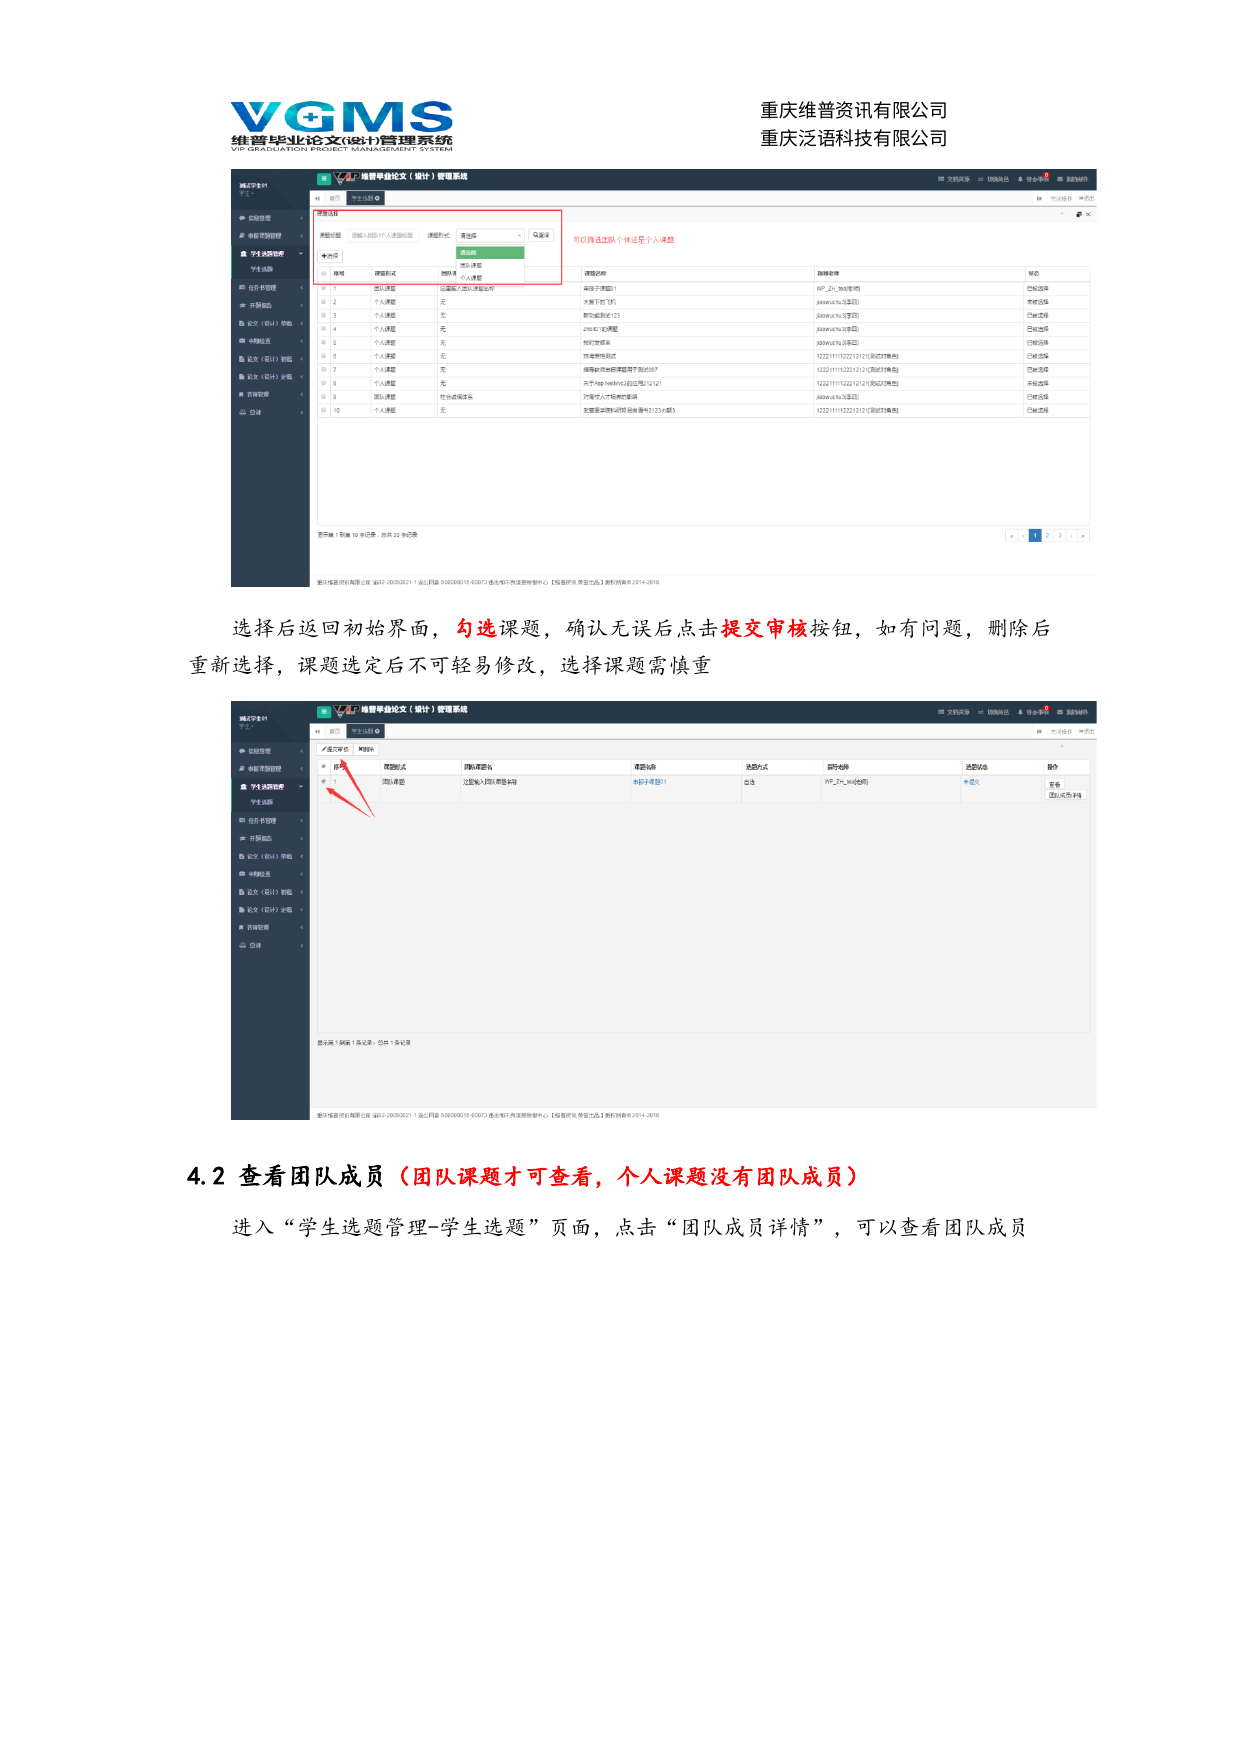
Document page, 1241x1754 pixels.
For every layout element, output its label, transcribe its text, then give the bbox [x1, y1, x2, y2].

text 进入“学生选题管理-学生选题”页面，点击“团队成员详情”，可以查看团队成员 [187, 1213, 1053, 1238]
picture [231, 101, 453, 151]
subtitle 4.2 查看团队成员（团队课题才可查看，个人课题没有团队成员） [187, 1159, 1053, 1188]
text 选择后返回初始界面，勾选课题，确认无误后点击提交审核按钮，如有问题，删除后重新选择，课题选定后不可轻易修改，选择课题需慎重 [187, 614, 1053, 677]
picture [231, 169, 1097, 587]
picture [231, 701, 1097, 1120]
